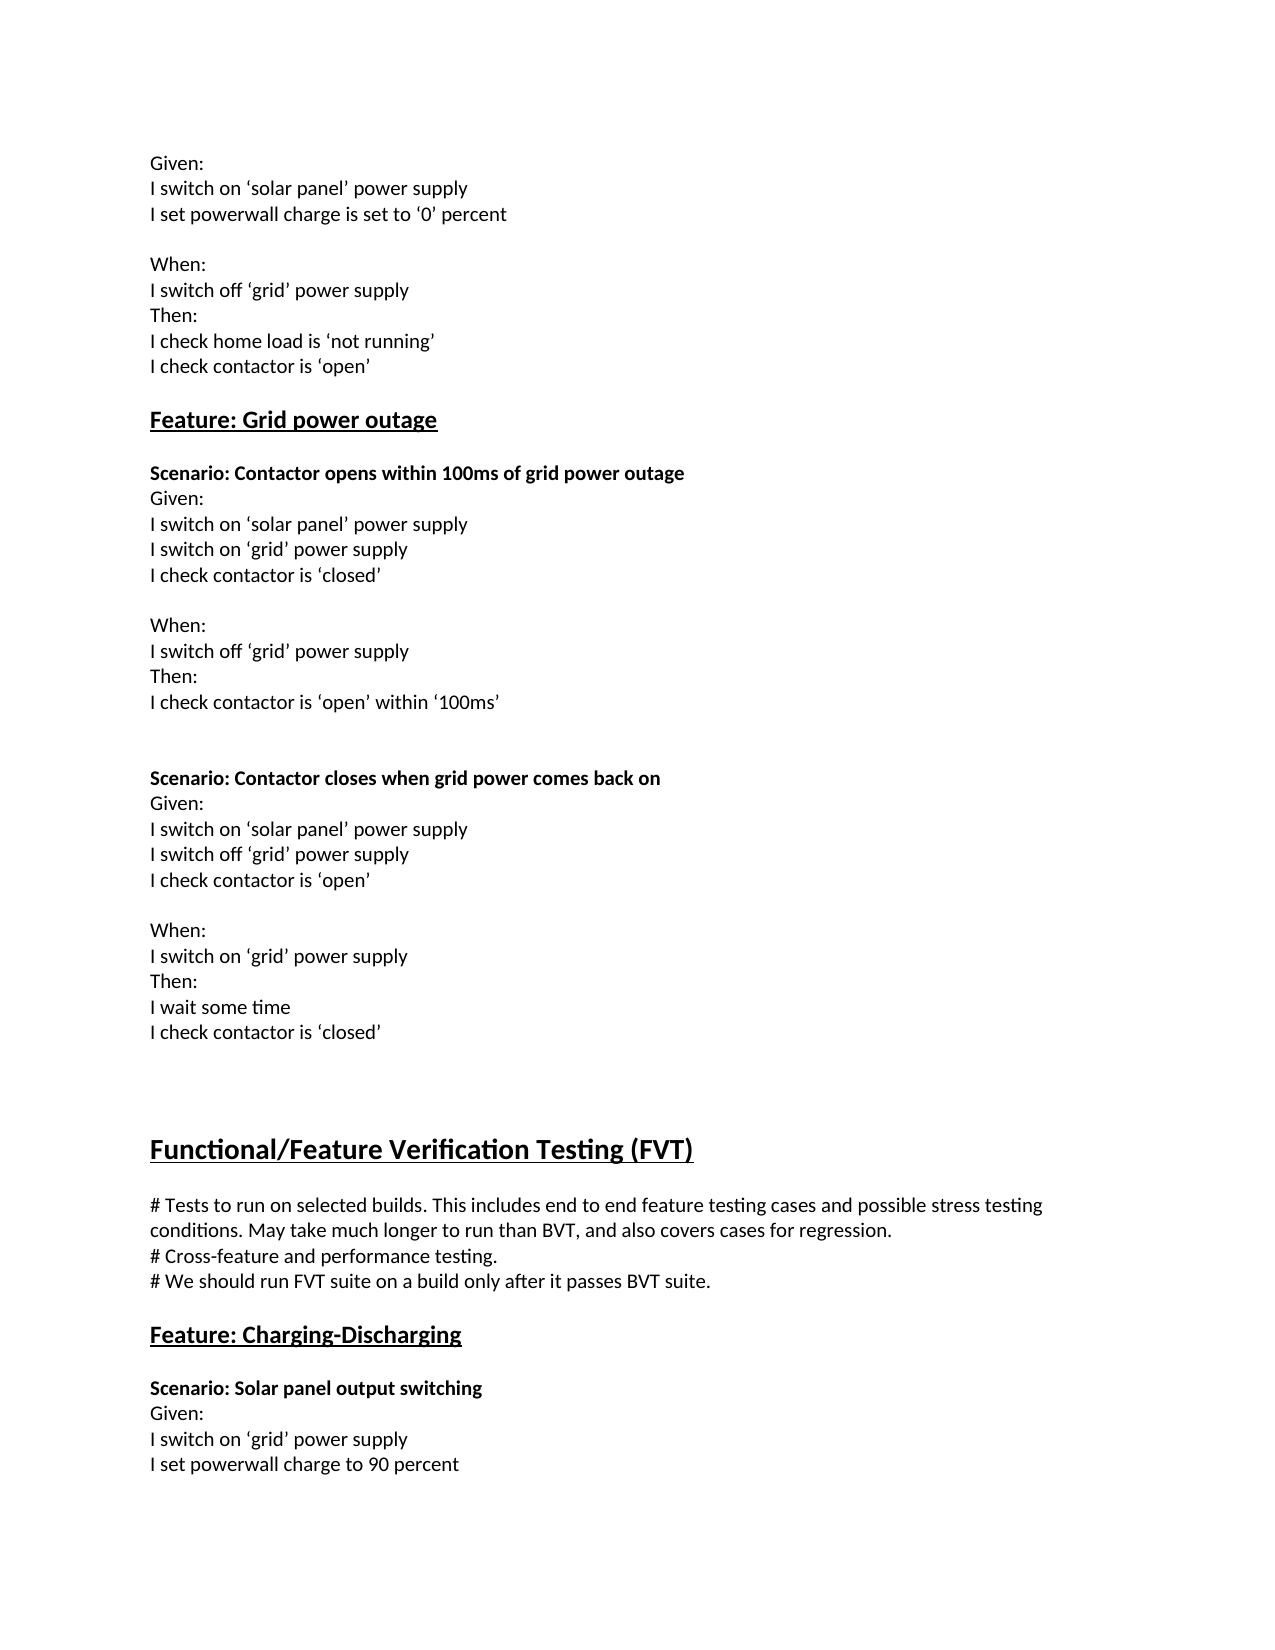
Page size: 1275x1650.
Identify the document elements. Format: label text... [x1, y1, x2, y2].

text Given: [150, 150, 1125, 175]
text I switch on ‘grid’ power supply [150, 1426, 1125, 1451]
text I switch on ‘grid’ power supply [150, 536, 1125, 562]
text Given: [150, 486, 1125, 511]
text I check contactor is ‘closed’ [150, 1019, 1125, 1045]
text When: [150, 918, 1125, 943]
text # Tests to run on selected builds. This includes end to end feature testing cases and possible stress testing conditions. May take much longer to run than BVT, and also covers cases for regression. [150, 1192, 1125, 1243]
text I switch off ‘grid’ power supply [150, 638, 1125, 663]
text I set powerwall charge is set to ‘0’ percent [150, 201, 1125, 226]
text When: [150, 252, 1125, 277]
text I switch off ‘grid’ power supply [150, 841, 1125, 867]
text Then: [150, 302, 1125, 328]
text I wait some time [150, 994, 1125, 1019]
text Functional/Feature Verification Testing (FVT) [150, 1131, 1125, 1167]
text Given: [150, 791, 1125, 816]
text I switch off ‘grid’ power supply [150, 277, 1125, 302]
text I check home load is ‘not running’ [150, 328, 1125, 353]
text Scenario: Solar panel output switching [150, 1375, 1125, 1401]
text I switch on ‘solar panel’ power supply [150, 511, 1125, 536]
text Feature: Charging-Discharging [150, 1319, 1125, 1350]
text When: [150, 613, 1125, 638]
text Scenario: Contactor opens within 100ms of grid power outage [150, 460, 1125, 486]
text I switch on ‘grid’ power supply [150, 943, 1125, 968]
text I switch on ‘solar panel’ power supply [150, 816, 1125, 841]
text Given: [150, 1401, 1125, 1426]
text I check contactor is ‘open’ [150, 353, 1125, 379]
text I switch on ‘solar panel’ power supply [150, 175, 1125, 201]
text Then: [150, 663, 1125, 689]
text I check contactor is ‘open’ within ‘100ms’ [150, 689, 1125, 714]
text Scenario: Contactor closes when grid power comes back on [150, 765, 1125, 791]
text # We should run FVT suite on a build only after it passes BVT suite. [150, 1268, 1125, 1294]
text I set powerwall charge to 90 percent [150, 1451, 1125, 1477]
text I check contactor is ‘closed’ [150, 562, 1125, 587]
text # Cross-feature and performance testing. [150, 1243, 1125, 1268]
text Feature: Grid power outage [150, 404, 1125, 435]
text I check contactor is ‘open’ [150, 867, 1125, 892]
text Then: [150, 968, 1125, 994]
